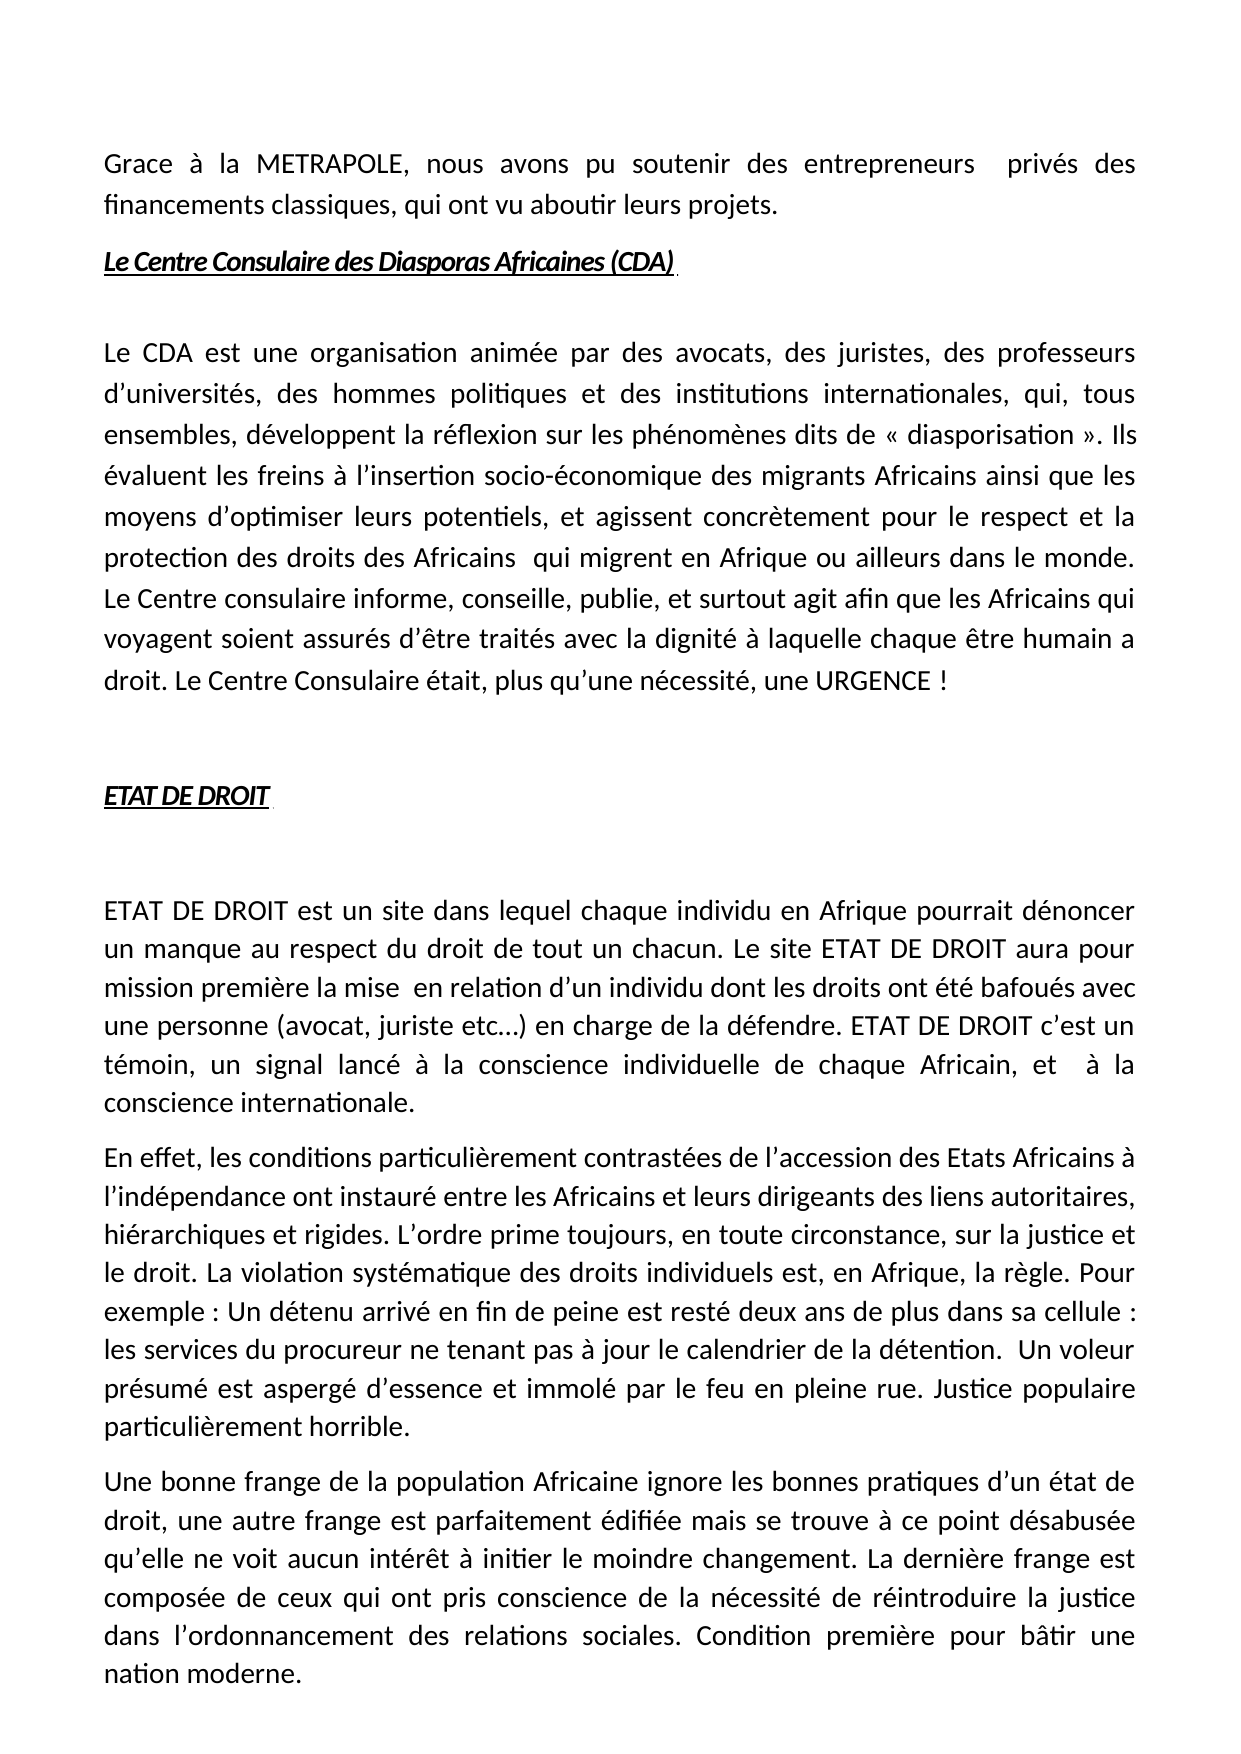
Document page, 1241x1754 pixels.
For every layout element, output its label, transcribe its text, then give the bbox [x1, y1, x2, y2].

text Une bonne frange de la population Africaine ignore les bonnes pratiques d’un état de droit, une autre frange est parfaitement édifiée mais se trouve à ce point désabusée qu’elle ne voit aucun intérêt à initier le moindre changement. La dernière frange est composée de ceux qui ont pris conscience de la nécessité de réintroduire la justice dans l’ordonnancement des relations sociales. Condition première pour bâtir une nation moderne. [103, 1463, 1137, 1691]
text Grace à la METRAPOLE, nous avons pu soutenir des entrepreneurs privés des financements classiques, qui ont vu aboutir leurs projets. [103, 145, 1137, 221]
title Le Centre Consulaire des Diasporas Africaines (CDA) [103, 243, 1137, 279]
text Le CDA est une organisation animée par des avocats, des juristes, des professeurs d’universités, des hommes politiques et des institutions internationales, qui, tous ensembles, développent la réflexion sur les phénomènes dits de « diasporisation ». Ils évaluent les freins à l’insertion socio-économique des migrants Africains ainsi que les moyens d’optimiser leurs potentiels, et agissent concrètement pour le respect et la protection des droits des Africains qui migrent en Afrique ou ailleurs dans le monde. Le Centre consulaire informe, conseille, publie, et surtout agit afin que les Africains qui voyagent soient assurés d’être traités avec la dignité à laquelle chaque être humain a droit. Le Centre Consulaire était, plus qu’une nécessité, une URGENCE ! [103, 334, 1137, 697]
text ETAT DE DROIT est un site dans lequel chaque individu en Afrique pourrait dénoncer un manque au respect du droit de tout un chacun. Le site ETAT DE DROIT aura pour mission première la mise en relation d’un individu dont les droits ont été bafoués avec une personne (avocat, juriste etc…) en charge de la défendre. ETAT DE DROIT c’est un témoin, un signal lancé à la conscience individuelle de chaque Africain, et à la conscience internationale. [103, 892, 1137, 1120]
text ETAT DE DROIT [103, 777, 1137, 812]
text En effet, les conditions particulièrement contrastées de l’accession des Etats Africains à l’indépendance ont instauré entre les Africains et leurs dirigeants des liens autoritaires, hiérarchiques et rigides. L’ordre prime toujours, en toute circonstance, sur la justice et le droit. La violation systématique des droits individuels est, en Afrique, la règle. Pour exemple : Un détenu arrivé en fin de peine est resté deux ans de plus dans sa cellule : les services du procureur ne tenant pas à jour le calendrier de la détention. Un voleur présumé est aspergé d’essence et immolé par le feu en pleine rue. Justice populaire particulièrement horrible. [103, 1139, 1137, 1444]
